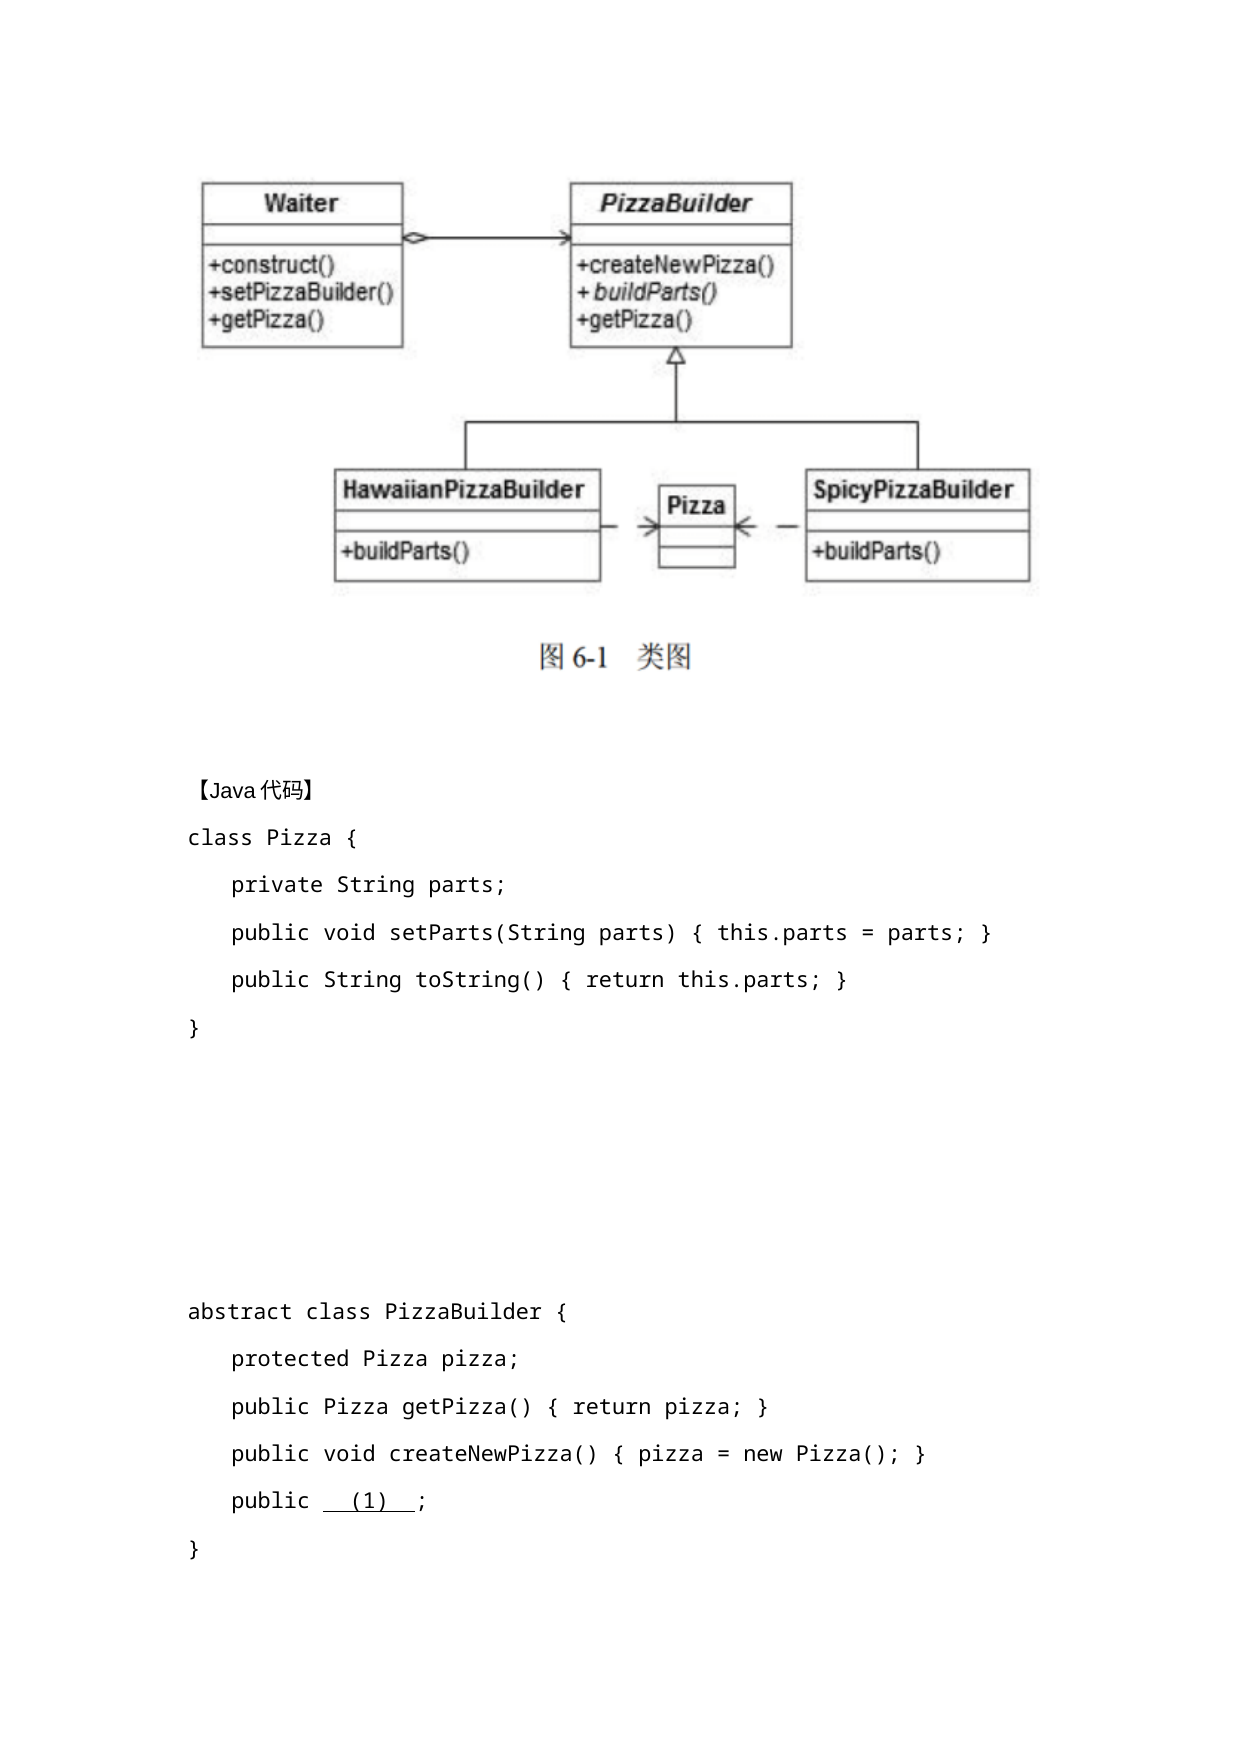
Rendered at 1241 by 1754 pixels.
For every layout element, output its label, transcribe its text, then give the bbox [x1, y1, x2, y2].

text } [187, 1531, 1053, 1564]
text 【Java代码】 [187, 772, 1053, 805]
text public (1) ; [187, 1484, 1053, 1517]
text abstract class PizzaBuilder { [187, 1294, 1053, 1327]
text private String parts; [187, 868, 1053, 900]
text public void setParts(String parts) { this.parts = parts; } [187, 915, 1053, 948]
text public String toString() { return this.parts; } [187, 963, 1053, 995]
text public Pizza getPizza() { return pizza; } [187, 1389, 1053, 1422]
text } [187, 1010, 1053, 1043]
text public void createNewPizza() { pizza = new Pizza(); } [187, 1437, 1053, 1469]
picture [187, 162, 1053, 686]
text class Pizza { [187, 821, 1053, 853]
text protected Pizza pizza; [187, 1342, 1053, 1374]
